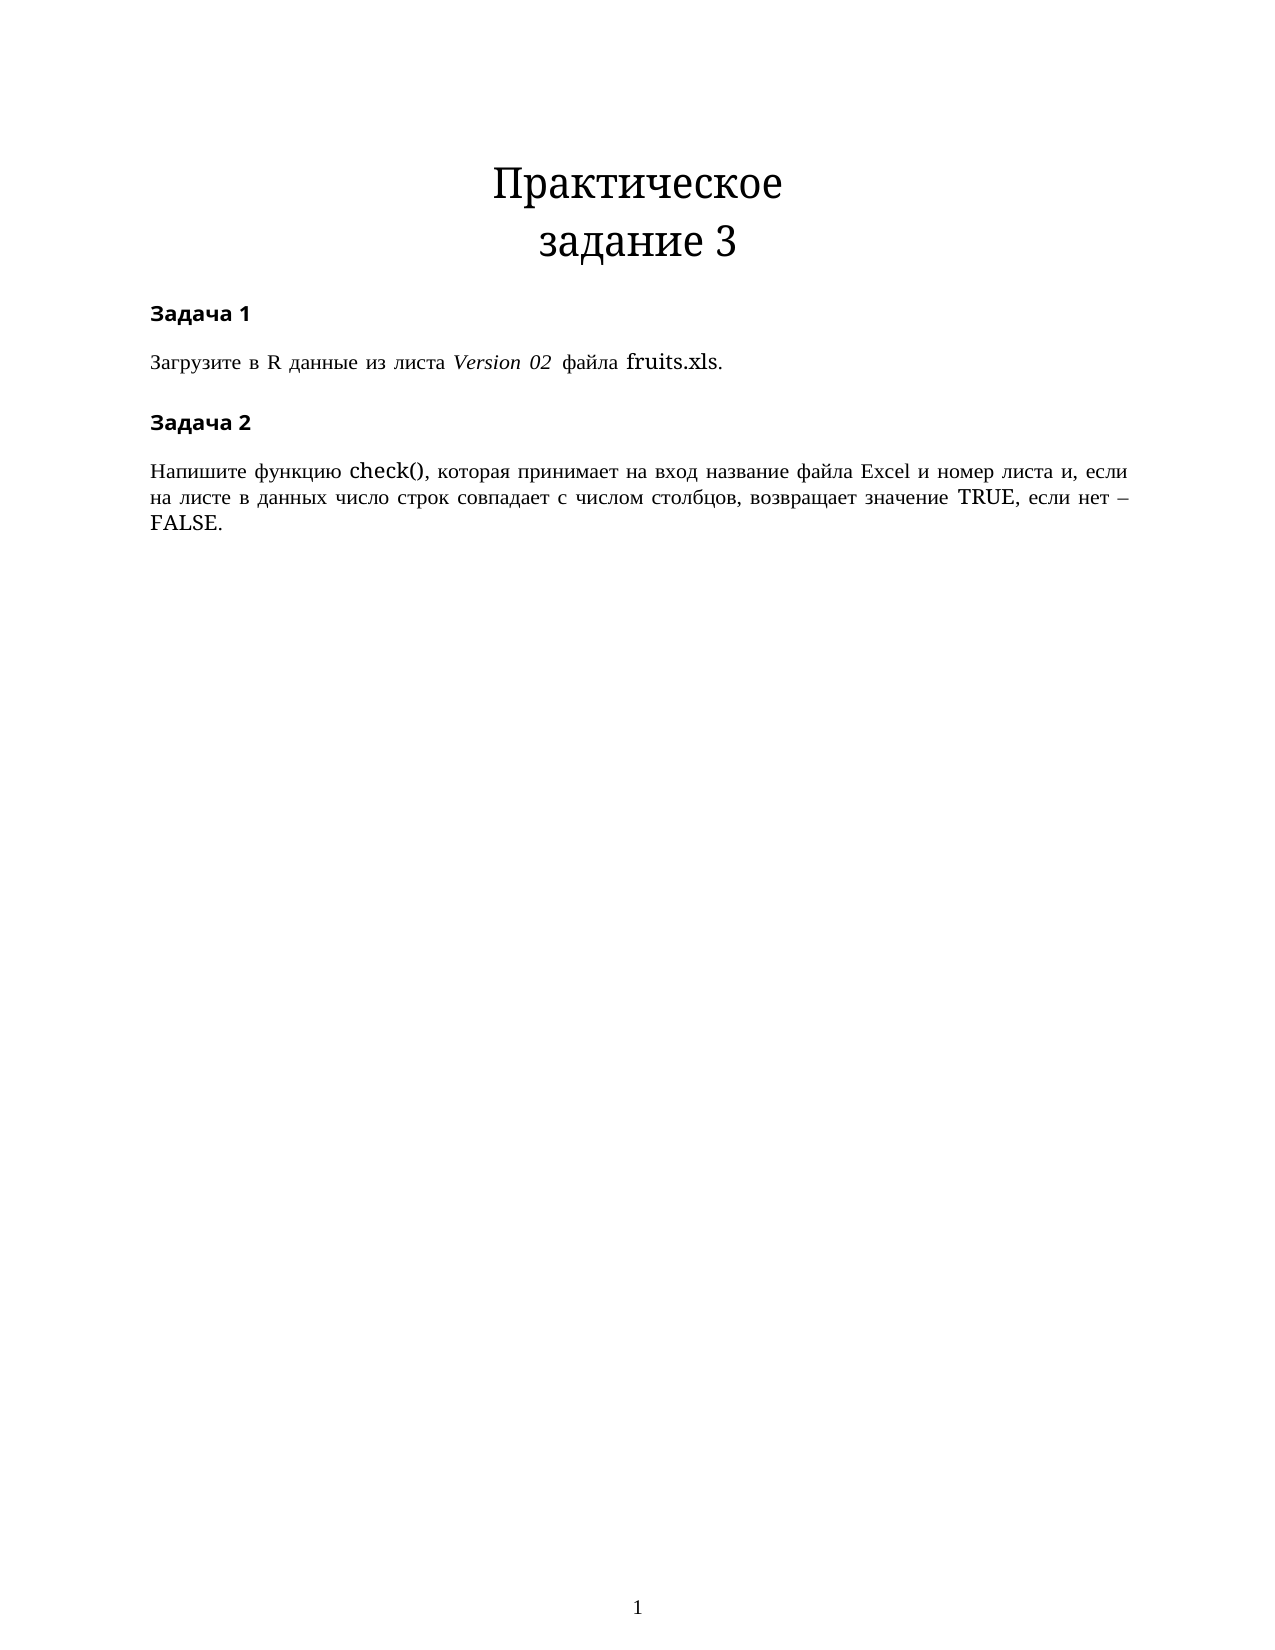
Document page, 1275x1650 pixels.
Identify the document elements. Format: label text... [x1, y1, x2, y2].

text Напишите функцию check(), которая принимает на вход название файла Excel и номер листа и, если на листе в данных число строк совпадает с числом столбцов, возвращает значение TRUE, если нет – FALSE. [150, 458, 1128, 537]
title Практическое задание 3 [412, 153, 863, 269]
text 1 [137, 1594, 1138, 1619]
text Загрузите в R данные из листа Version 02 файла fruits.xls. [150, 347, 1139, 375]
subtitle Задача 1 [150, 299, 1139, 327]
subtitle Задача 2 [150, 408, 1139, 437]
